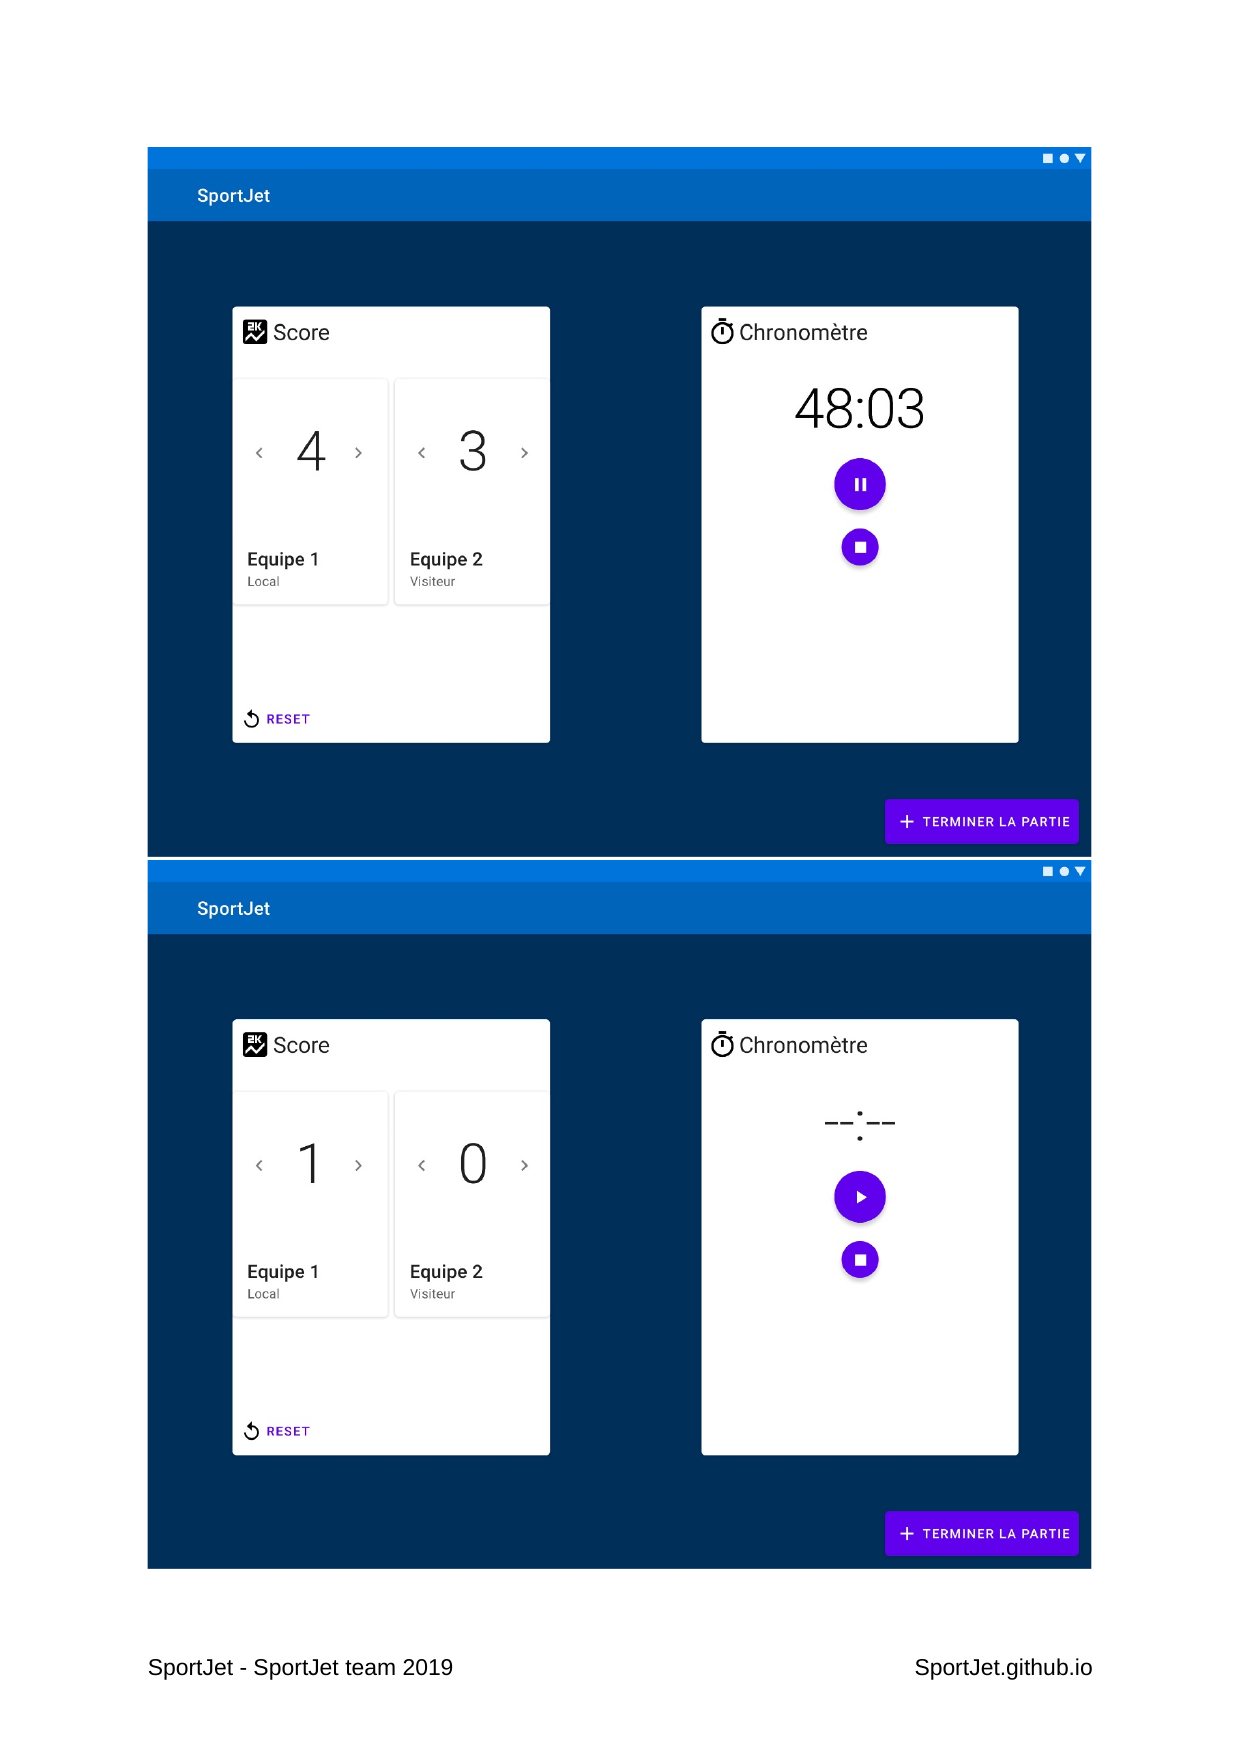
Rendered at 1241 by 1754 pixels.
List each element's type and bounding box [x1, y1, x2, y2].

picture [147, 860, 1092, 1569]
picture [147, 147, 1092, 857]
